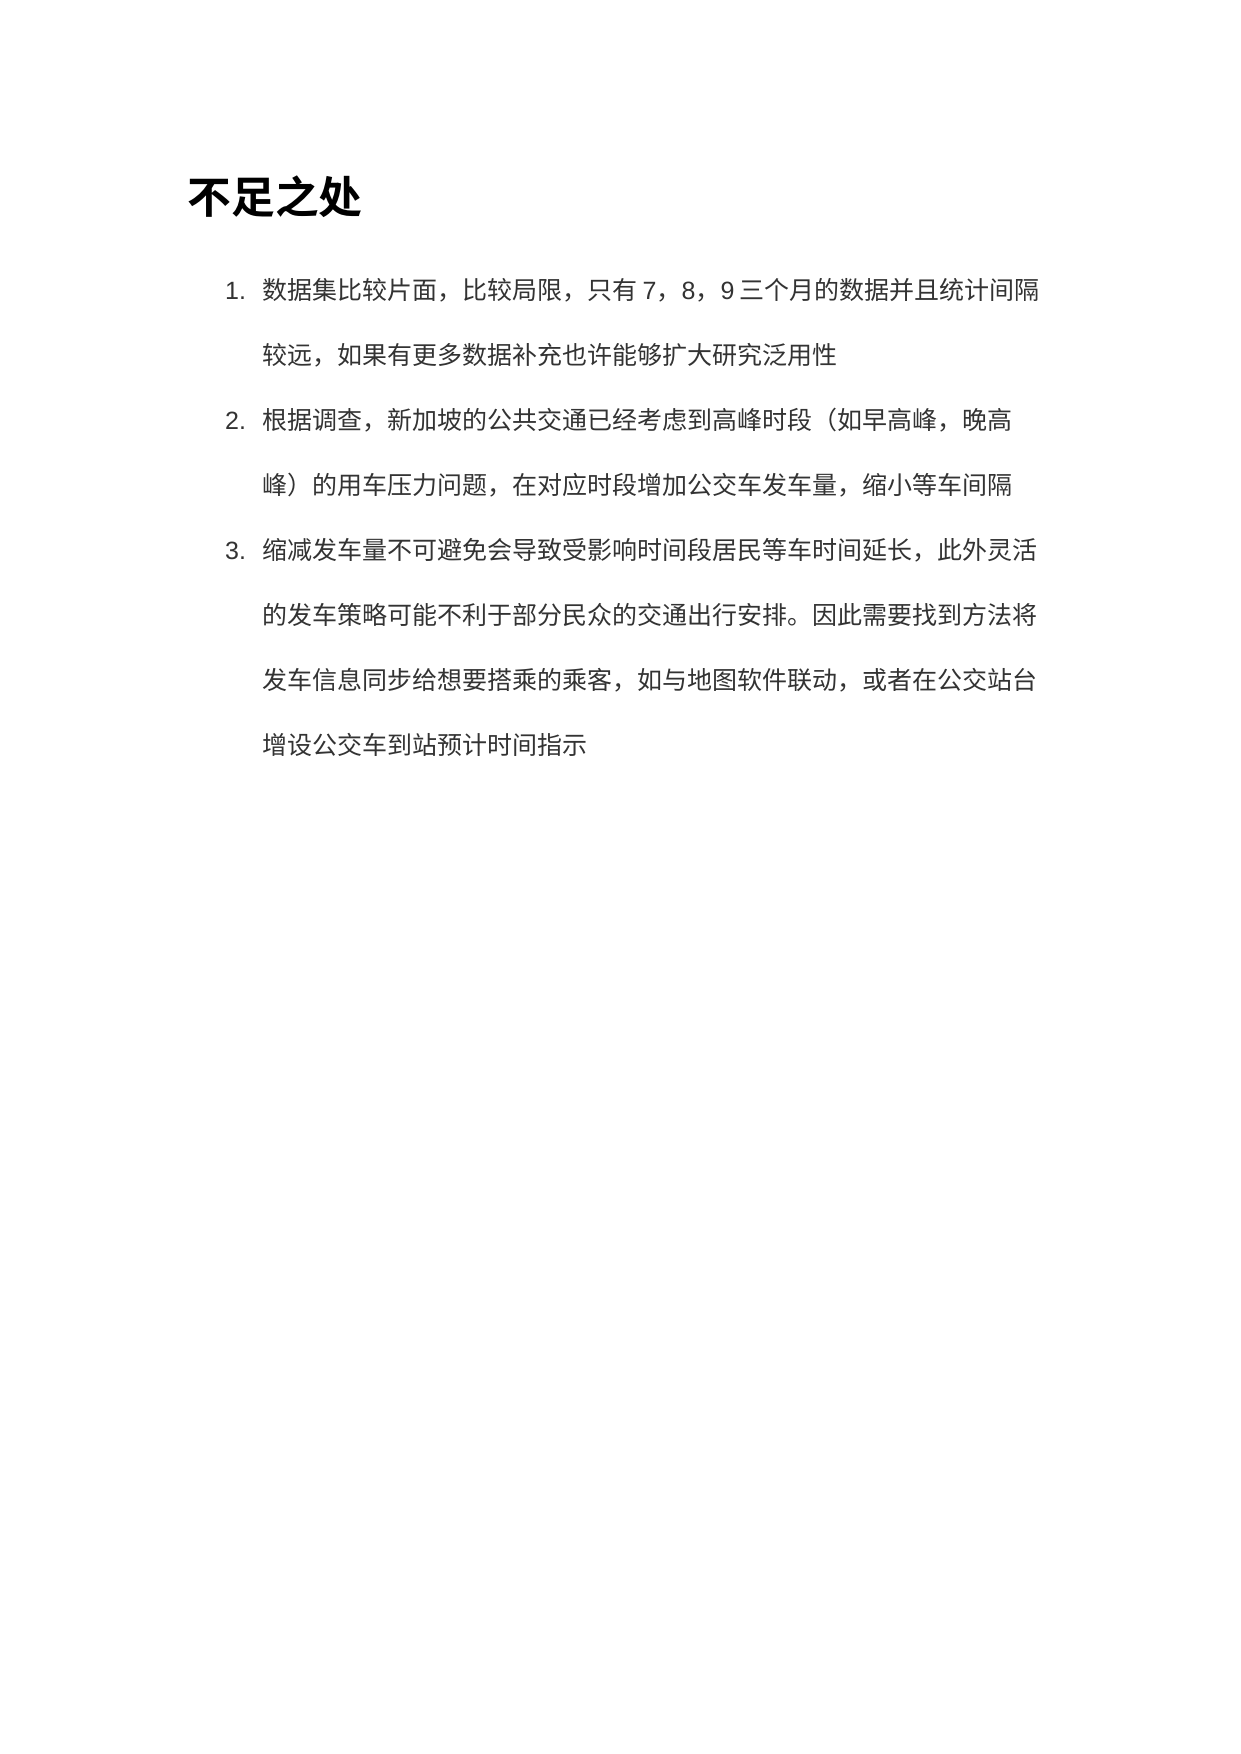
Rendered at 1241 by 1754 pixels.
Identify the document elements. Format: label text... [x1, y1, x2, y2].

text 不足之处 [187, 162, 1053, 227]
list 根据调查，新加坡的公共交通已经考虑到高峰时段（如早高峰，晚高峰）的用车压力问题，在对应时段增加公交车发车量，缩小等车间隔 [225, 386, 1053, 516]
list 缩减发车量不可避免会导致受影响时间段居民等车时间延长，此外灵活的发车策略可能不利于部分民众的交通出行安排。因此需要找到方法将发车信息同步给想要搭乘的乘客，如与地图软件联动，或者在公交站台增设公交车到站预计时间指示 [225, 516, 1053, 776]
list 数据集比较片面，比较局限，只有7，8，9三个月的数据并且统计间隔较远，如果有更多数据补充也许能够扩大研究泛用性 [225, 256, 1053, 386]
